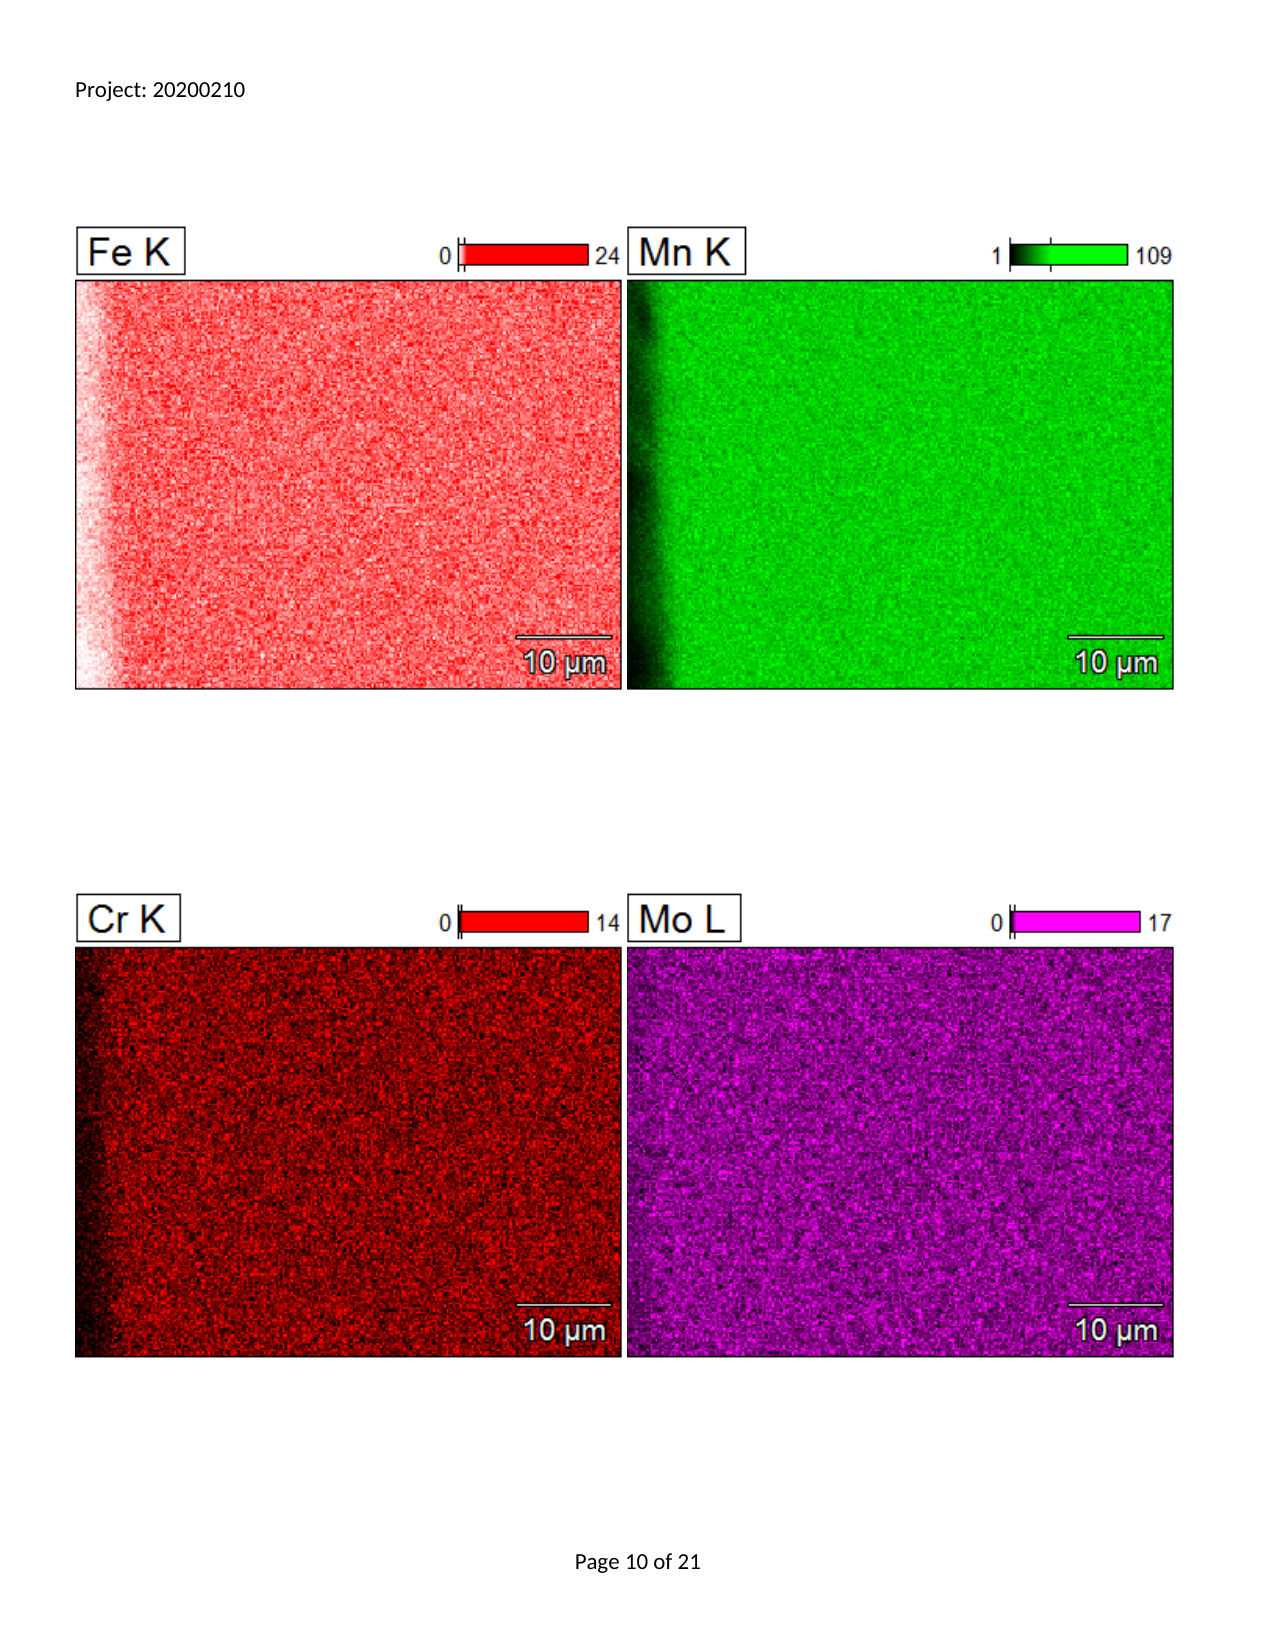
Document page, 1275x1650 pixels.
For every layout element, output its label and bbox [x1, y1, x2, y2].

picture [75, 195, 622, 837]
picture [627, 862, 1174, 1505]
picture [75, 862, 622, 1505]
picture [627, 195, 1174, 837]
